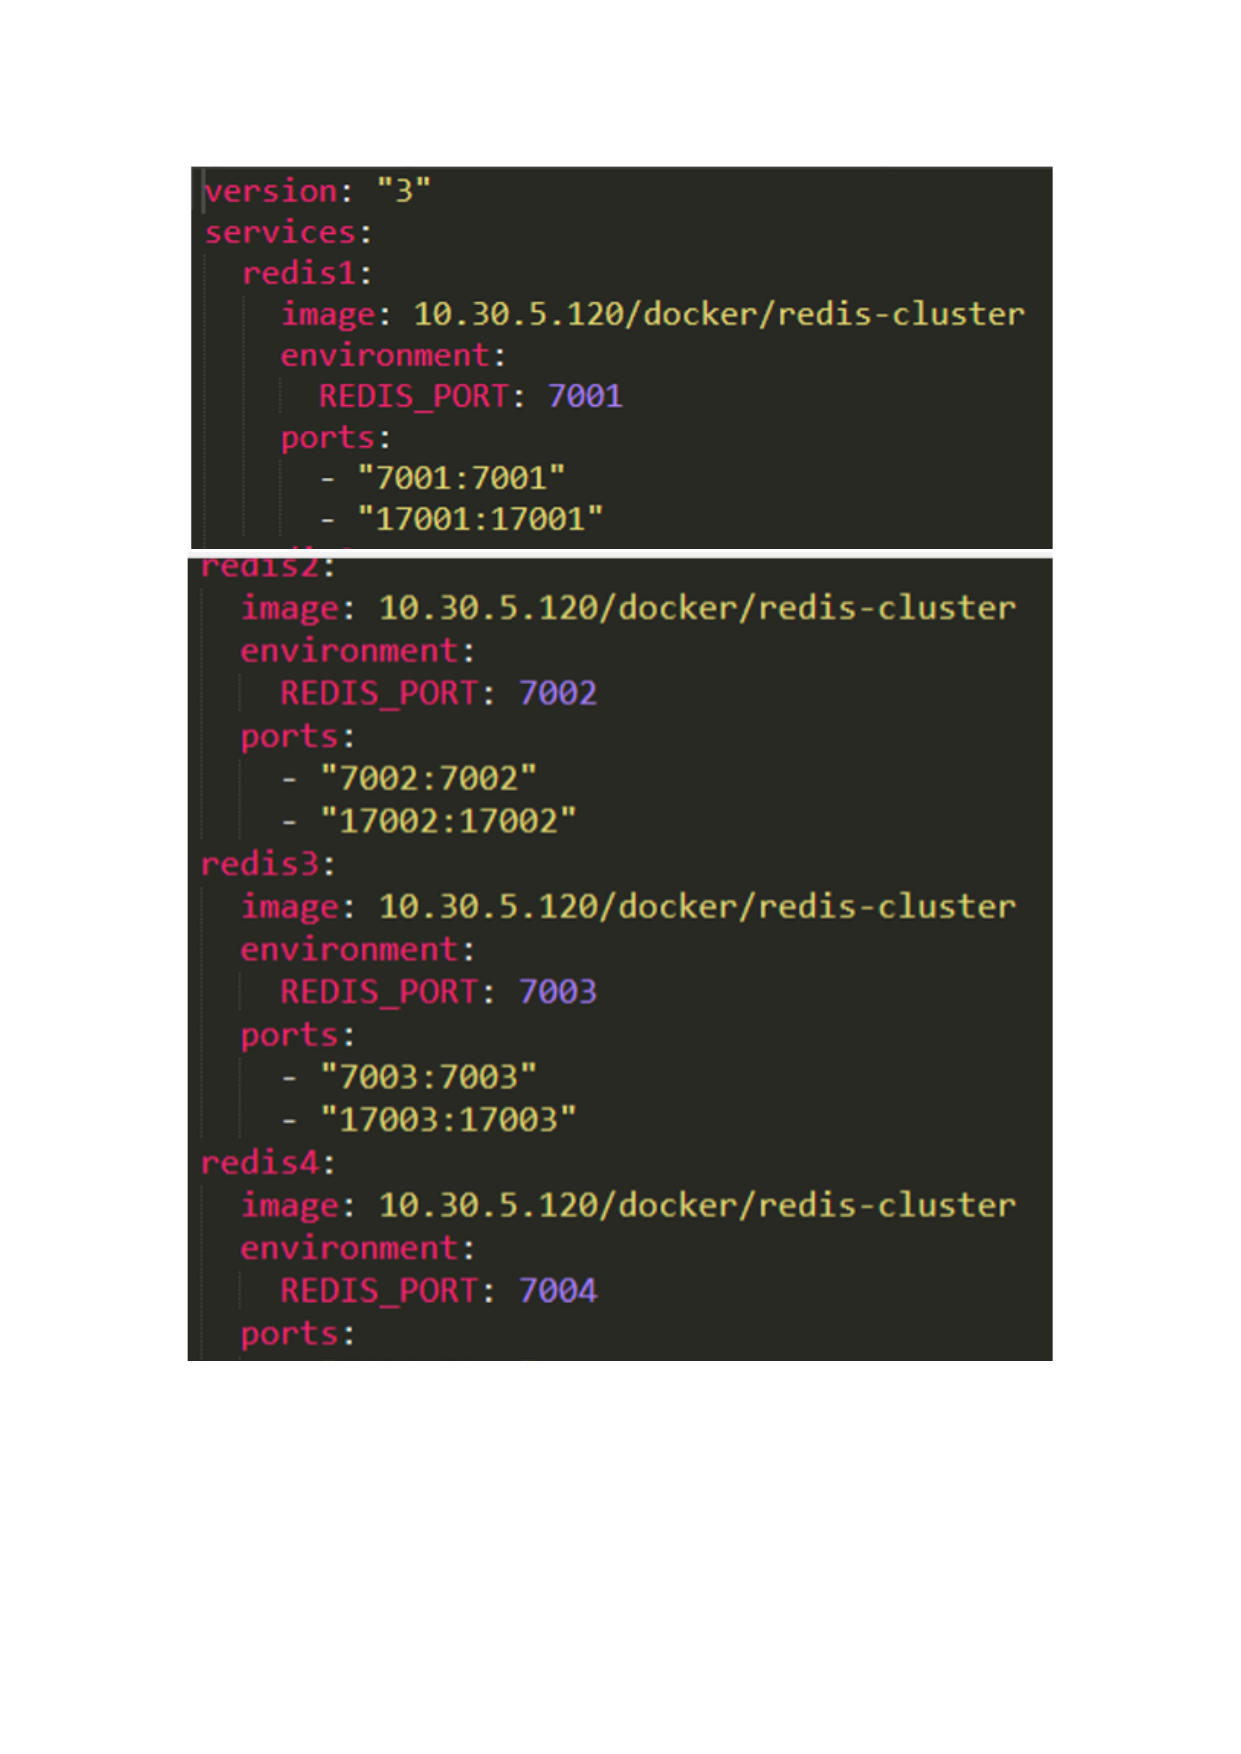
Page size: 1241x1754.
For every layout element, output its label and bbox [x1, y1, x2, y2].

picture [187, 552, 1053, 1361]
picture [187, 162, 1053, 549]
